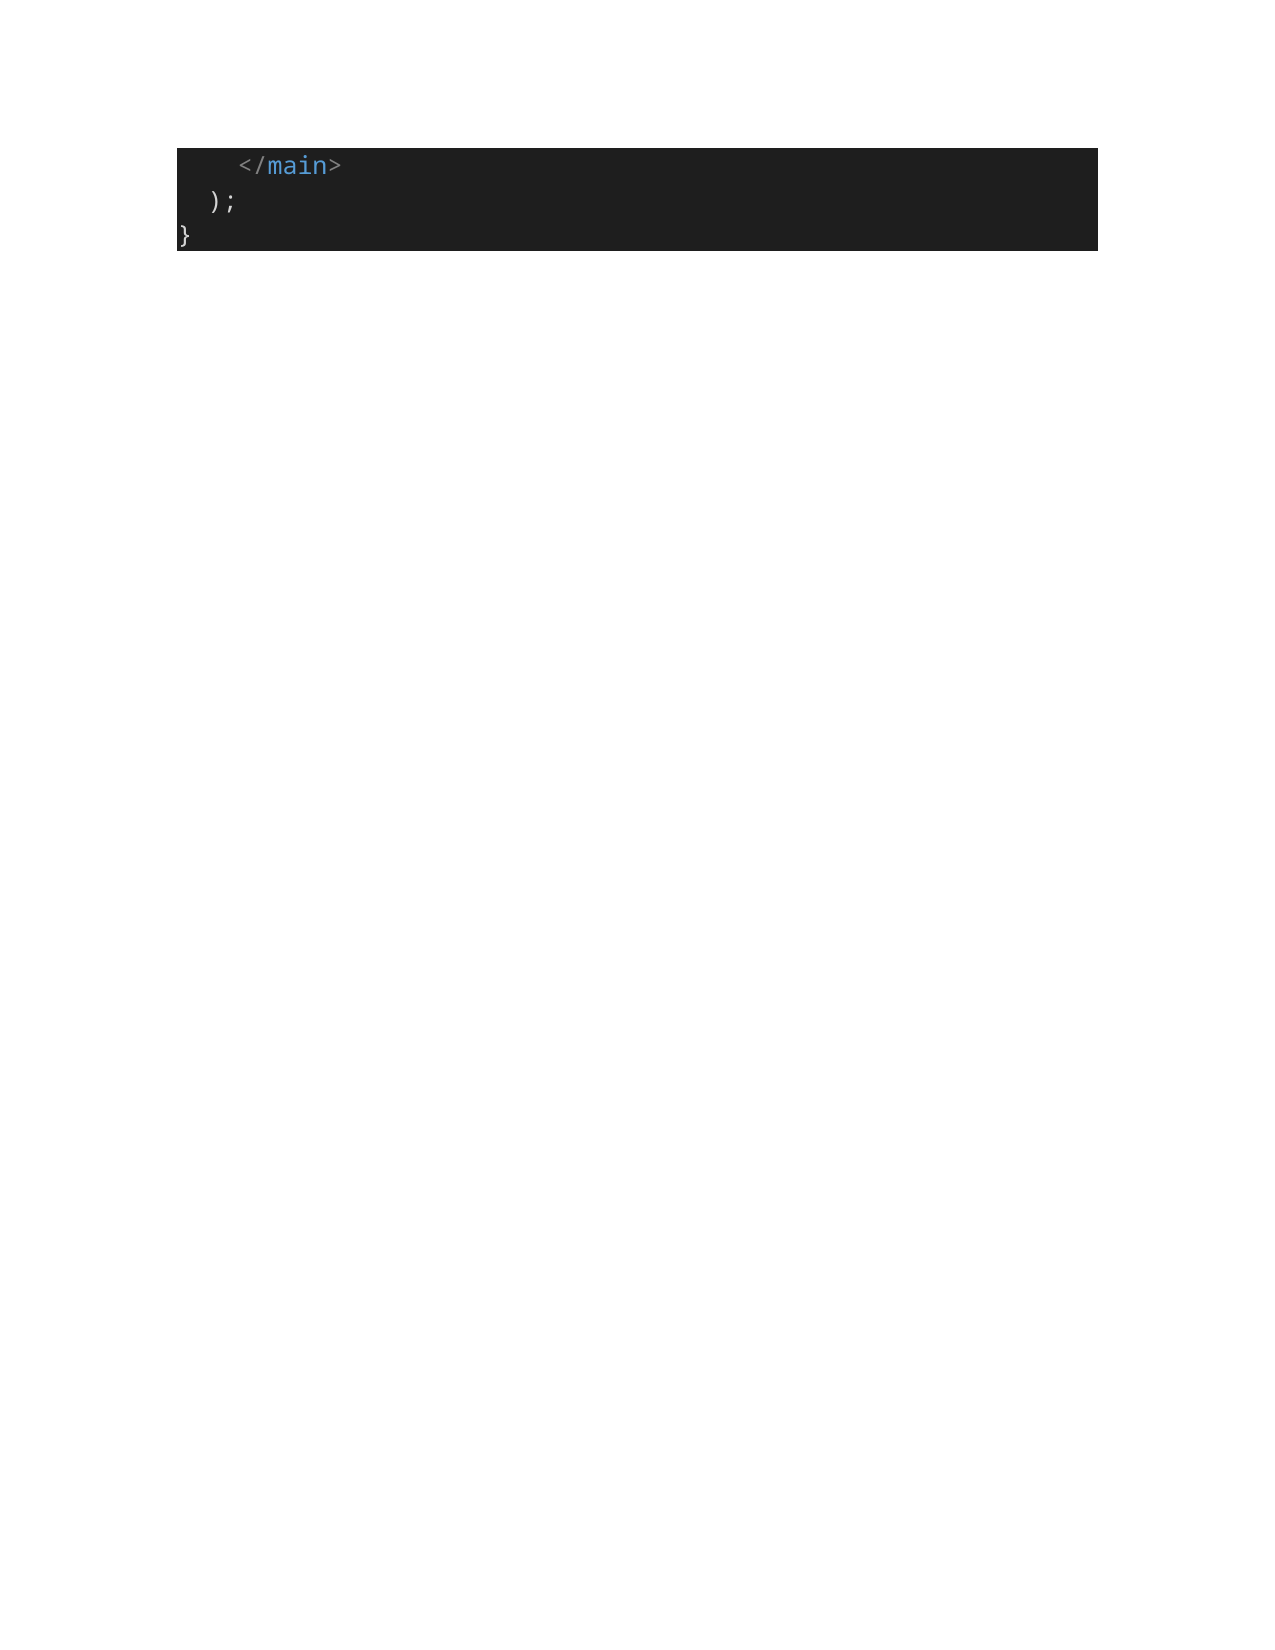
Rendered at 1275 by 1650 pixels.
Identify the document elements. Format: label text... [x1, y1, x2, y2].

text </main> [177, 148, 1098, 182]
text ); [177, 182, 1098, 216]
text } [177, 216, 1098, 251]
